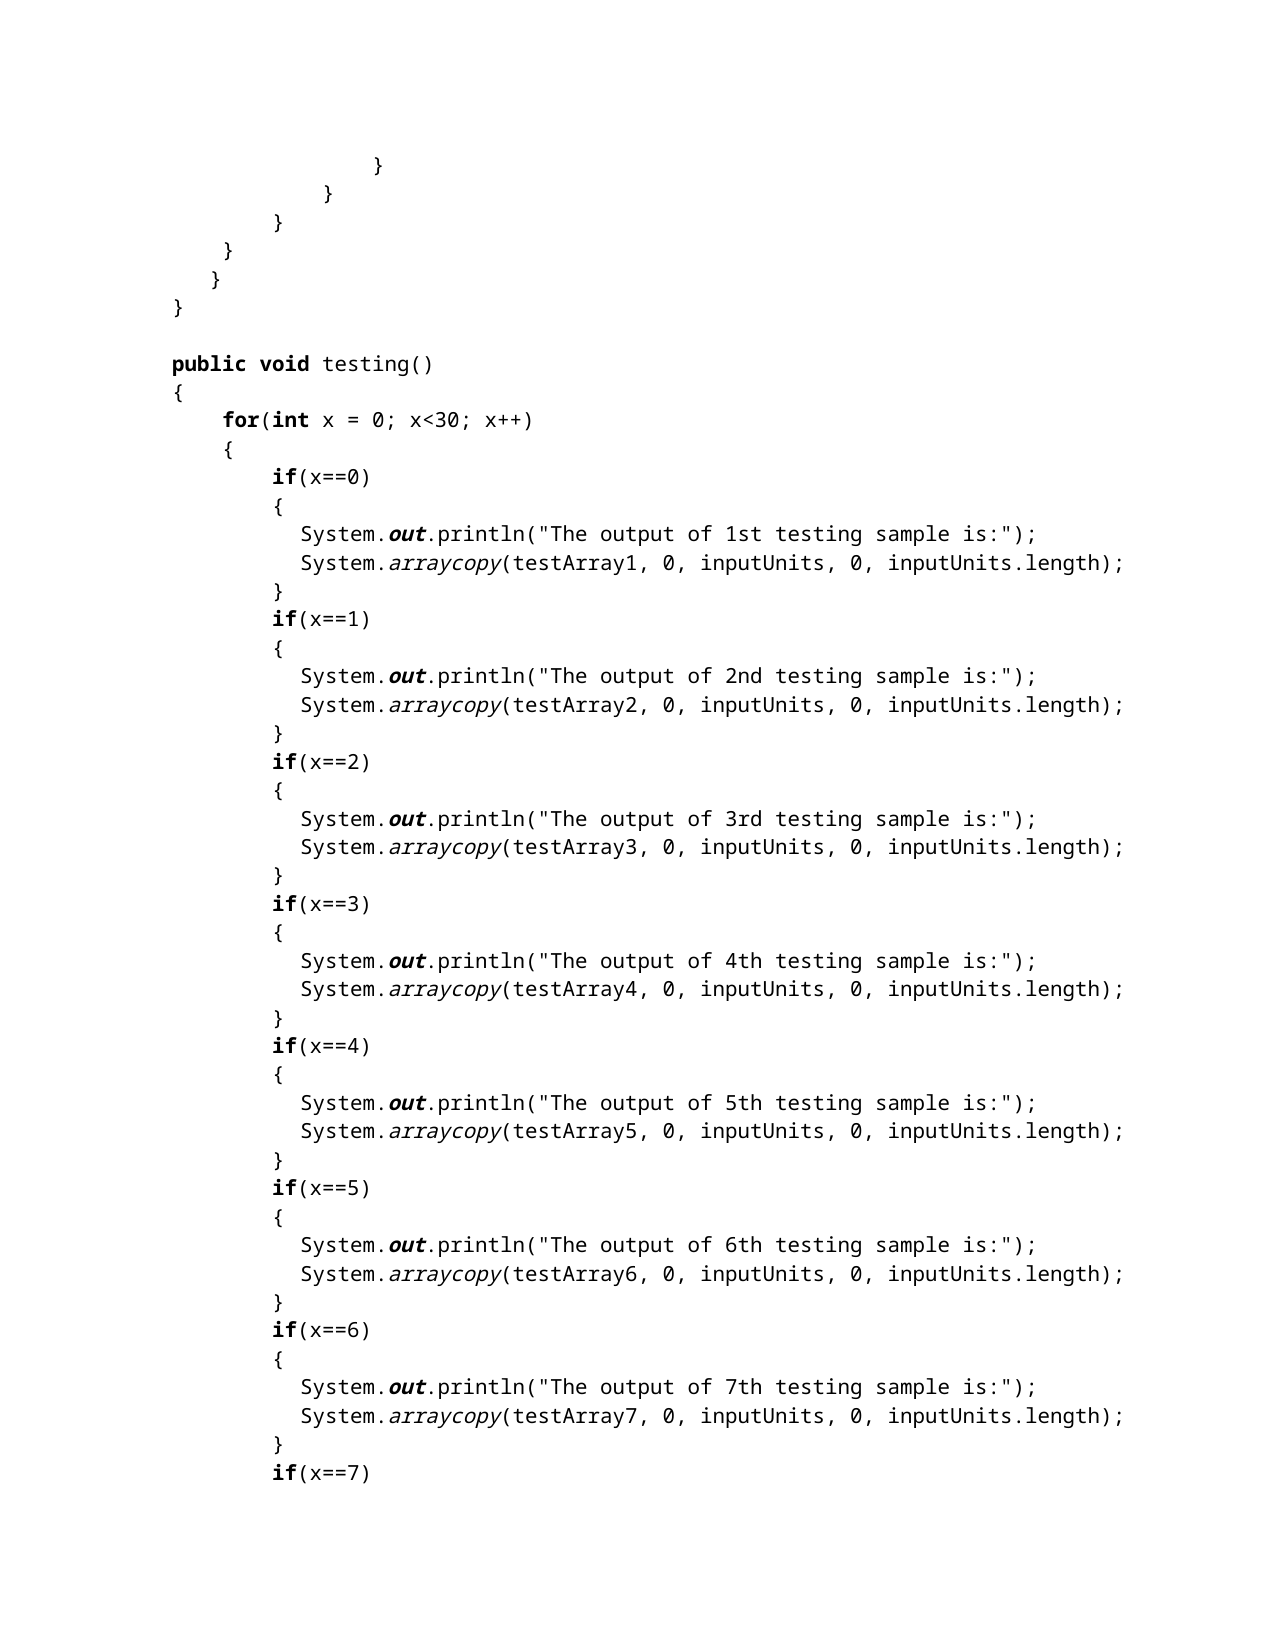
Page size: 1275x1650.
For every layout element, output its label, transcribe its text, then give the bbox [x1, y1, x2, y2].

text if(x==4) [122, 1031, 1228, 1059]
text public void testing() [122, 349, 1228, 377]
text if(x==7) [122, 1458, 1228, 1486]
text System.out.println("The output of 3rd testing sample is:"); [122, 804, 1228, 832]
text System.out.println("The output of 1st testing sample is:"); [122, 519, 1228, 548]
text } [122, 1429, 1228, 1458]
text if(x==6) [122, 1316, 1228, 1344]
text if(x==5) [122, 1173, 1228, 1202]
text if(x==3) [122, 889, 1228, 917]
text } [122, 1145, 1228, 1173]
text } [122, 576, 1228, 604]
text System.out.println("The output of 4th testing sample is:"); [122, 946, 1228, 974]
text } [122, 264, 1228, 292]
text for(int x = 0; x<30; x++) [122, 406, 1228, 434]
text if(x==1) [122, 604, 1228, 633]
text { [122, 1344, 1228, 1372]
text System.arraycopy(testArray3, 0, inputUnits, 0, inputUnits.length); [122, 832, 1228, 861]
text System.out.println("The output of 7th testing sample is:"); [122, 1372, 1228, 1401]
text { [122, 434, 1228, 462]
text System.arraycopy(testArray7, 0, inputUnits, 0, inputUnits.length); [122, 1401, 1228, 1429]
text System.arraycopy(testArray1, 0, inputUnits, 0, inputUnits.length); [122, 548, 1228, 576]
text System.arraycopy(testArray2, 0, inputUnits, 0, inputUnits.length); [122, 690, 1228, 718]
text { [122, 775, 1228, 804]
text } [122, 207, 1228, 235]
text { [122, 633, 1228, 661]
text { [122, 491, 1228, 519]
text } [122, 718, 1228, 747]
text System.arraycopy(testArray6, 0, inputUnits, 0, inputUnits.length); [122, 1259, 1228, 1287]
text System.arraycopy(testArray5, 0, inputUnits, 0, inputUnits.length); [122, 1116, 1228, 1145]
text } [122, 861, 1228, 889]
text if(x==0) [122, 462, 1228, 491]
text } [122, 150, 1228, 178]
text } [122, 178, 1228, 207]
text System.out.println("The output of 2nd testing sample is:"); [122, 661, 1228, 690]
text System.out.println("The output of 6th testing sample is:"); [122, 1230, 1228, 1259]
text } [122, 292, 1228, 321]
text } [122, 235, 1228, 264]
text if(x==2) [122, 747, 1228, 775]
text { [122, 377, 1228, 406]
text System.arraycopy(testArray4, 0, inputUnits, 0, inputUnits.length); [122, 974, 1228, 1003]
text } [122, 1287, 1228, 1316]
text { [122, 1202, 1228, 1230]
text { [122, 917, 1228, 946]
text { [122, 1059, 1228, 1088]
text } [122, 1003, 1228, 1031]
text System.out.println("The output of 5th testing sample is:"); [122, 1088, 1228, 1116]
